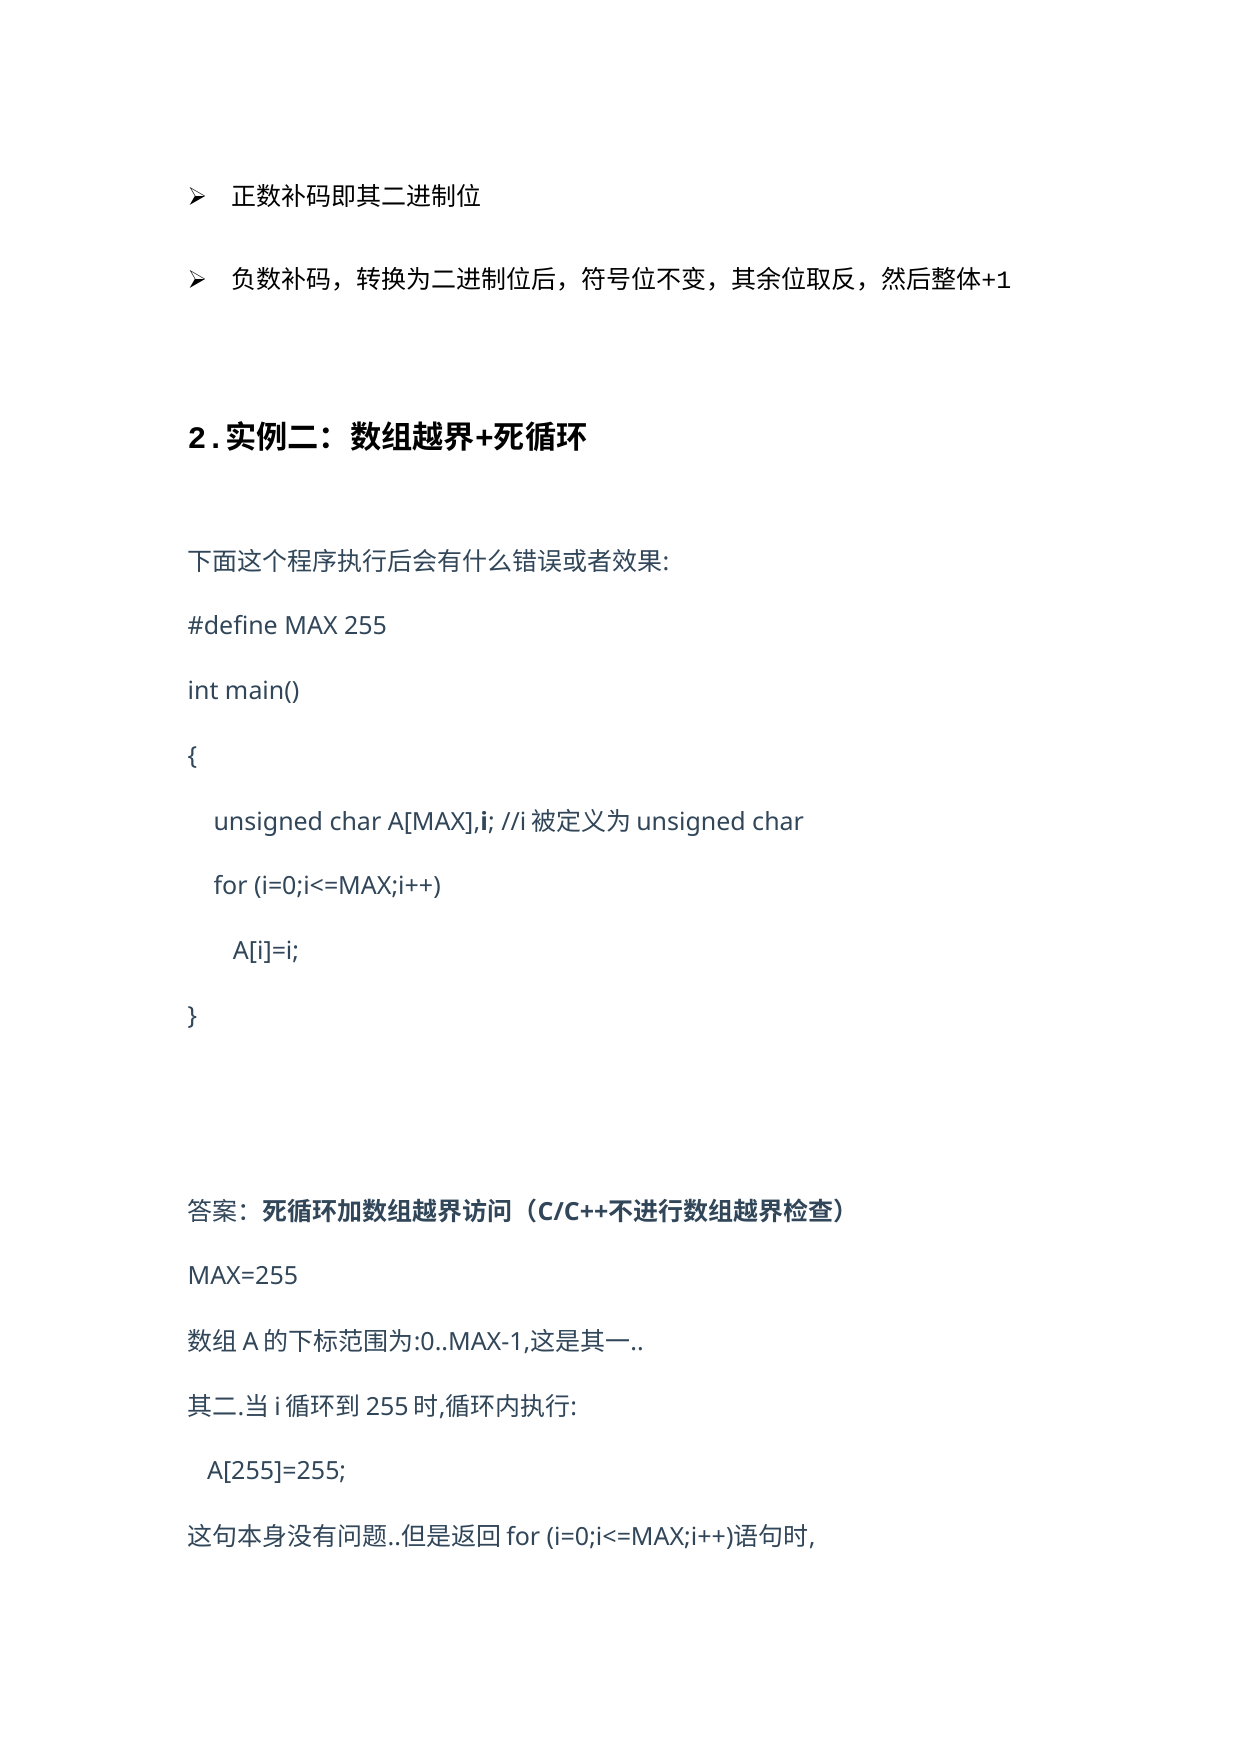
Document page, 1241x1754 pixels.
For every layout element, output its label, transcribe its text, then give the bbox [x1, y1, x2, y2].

text #define MAX 255 [187, 592, 1053, 657]
text A[255]=255; [187, 1437, 1053, 1502]
text 答案：死循环加数组越界访问（C/C++不进行数组越界检查） [187, 1177, 1053, 1242]
list 正数补码即其二进制位 [187, 162, 1053, 227]
text A[i]=i; [187, 917, 1053, 982]
text 下面这个程序执行后会有什么错误或者效果: [187, 527, 1053, 592]
text MAX=255 [187, 1242, 1053, 1307]
text } [187, 982, 1053, 1047]
text 这句本身没有问题..但是返回for (i=0;i<=MAX;i++)语句时, [187, 1502, 1053, 1567]
text for (i=0;i<=MAX;i++) [187, 852, 1053, 917]
text 其二.当i循环到255时,循环内执行: [187, 1372, 1053, 1437]
text unsigned char A[MAX],i; //i被定义为unsigned char [187, 787, 1053, 852]
list 负数补码，转换为二进制位后，符号位不变，其余位取反，然后整体+1 [187, 245, 1053, 310]
subtitle 2.实例二：数组越界+死循环 [187, 402, 1053, 467]
text 数组A的下标范围为:0..MAX-1,这是其一.. [187, 1307, 1053, 1372]
text { [187, 722, 1053, 787]
text int main() [187, 657, 1053, 722]
